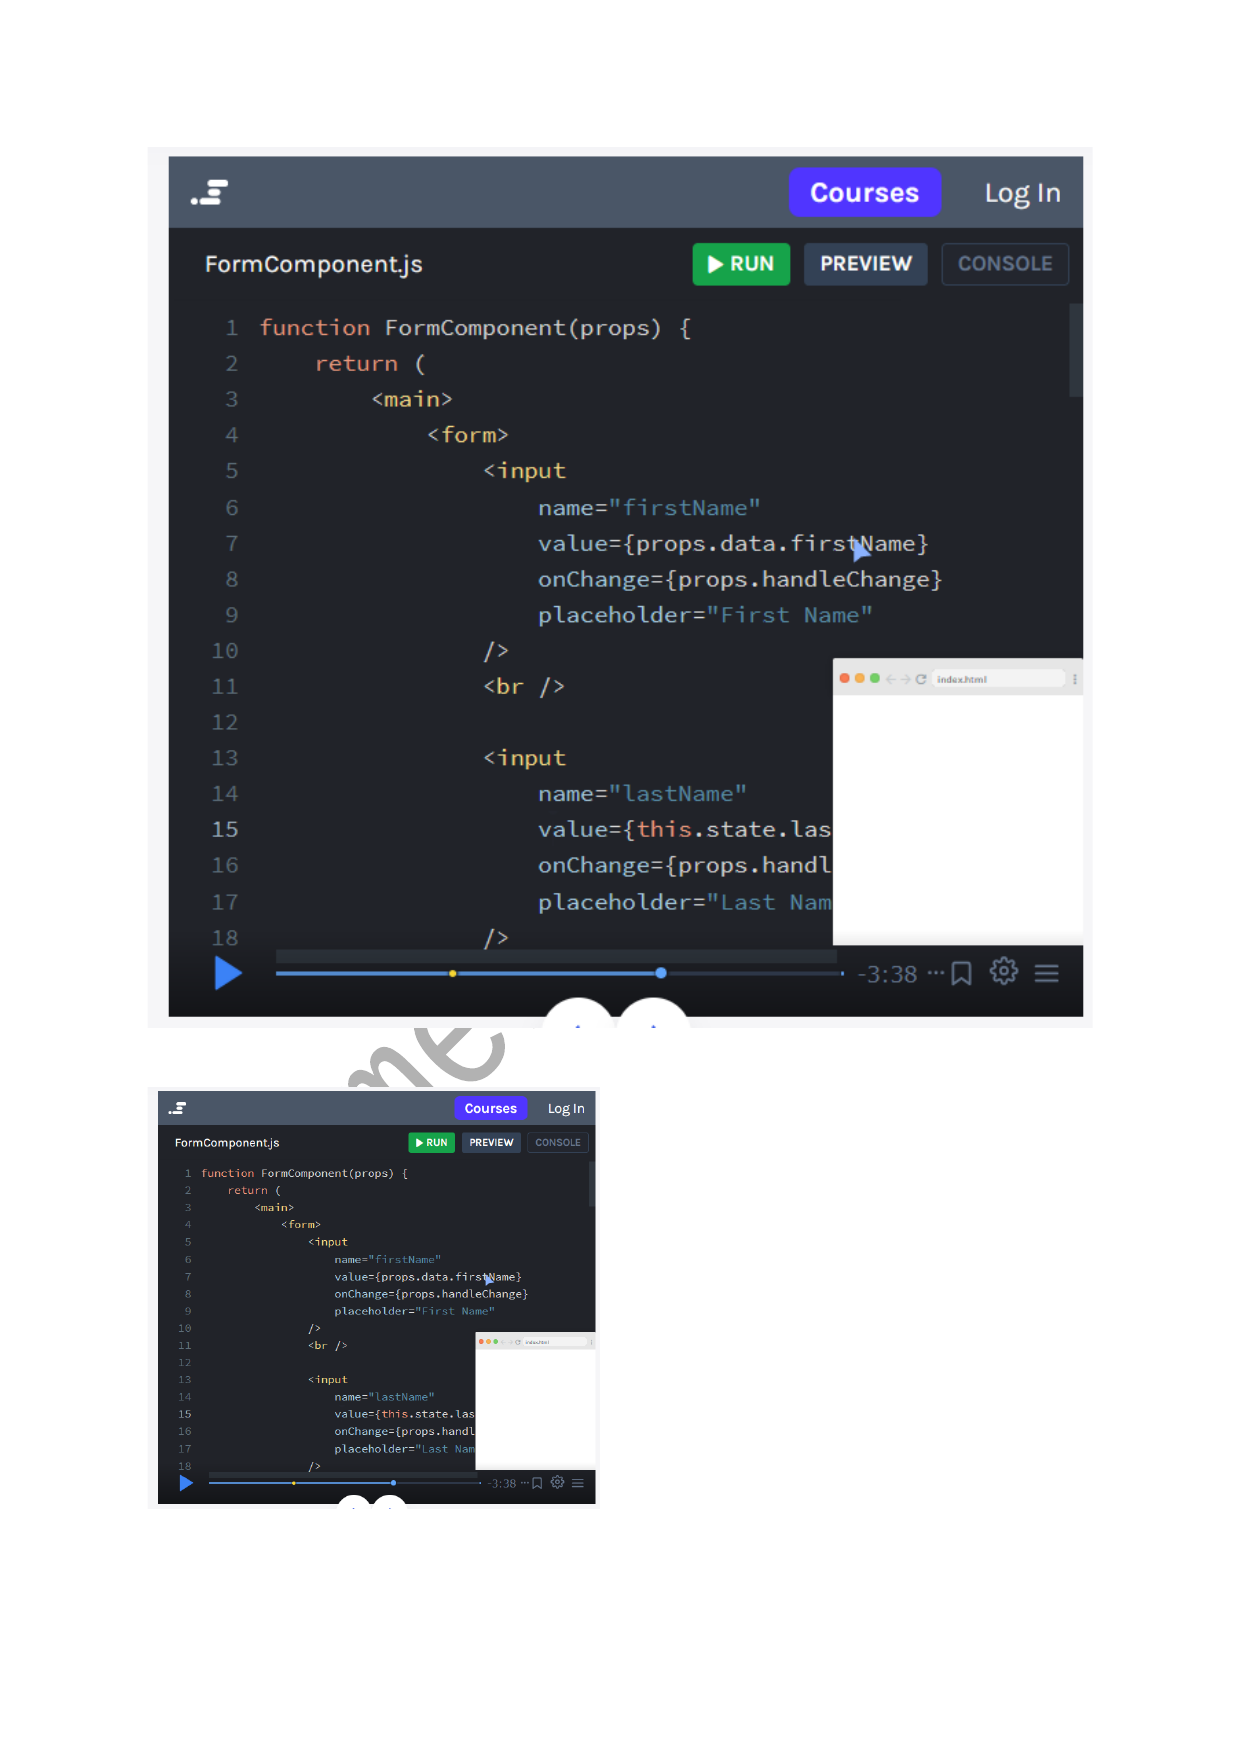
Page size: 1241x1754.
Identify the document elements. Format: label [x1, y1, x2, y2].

picture [147, 1087, 1093, 1509]
picture [147, 147, 1093, 1028]
